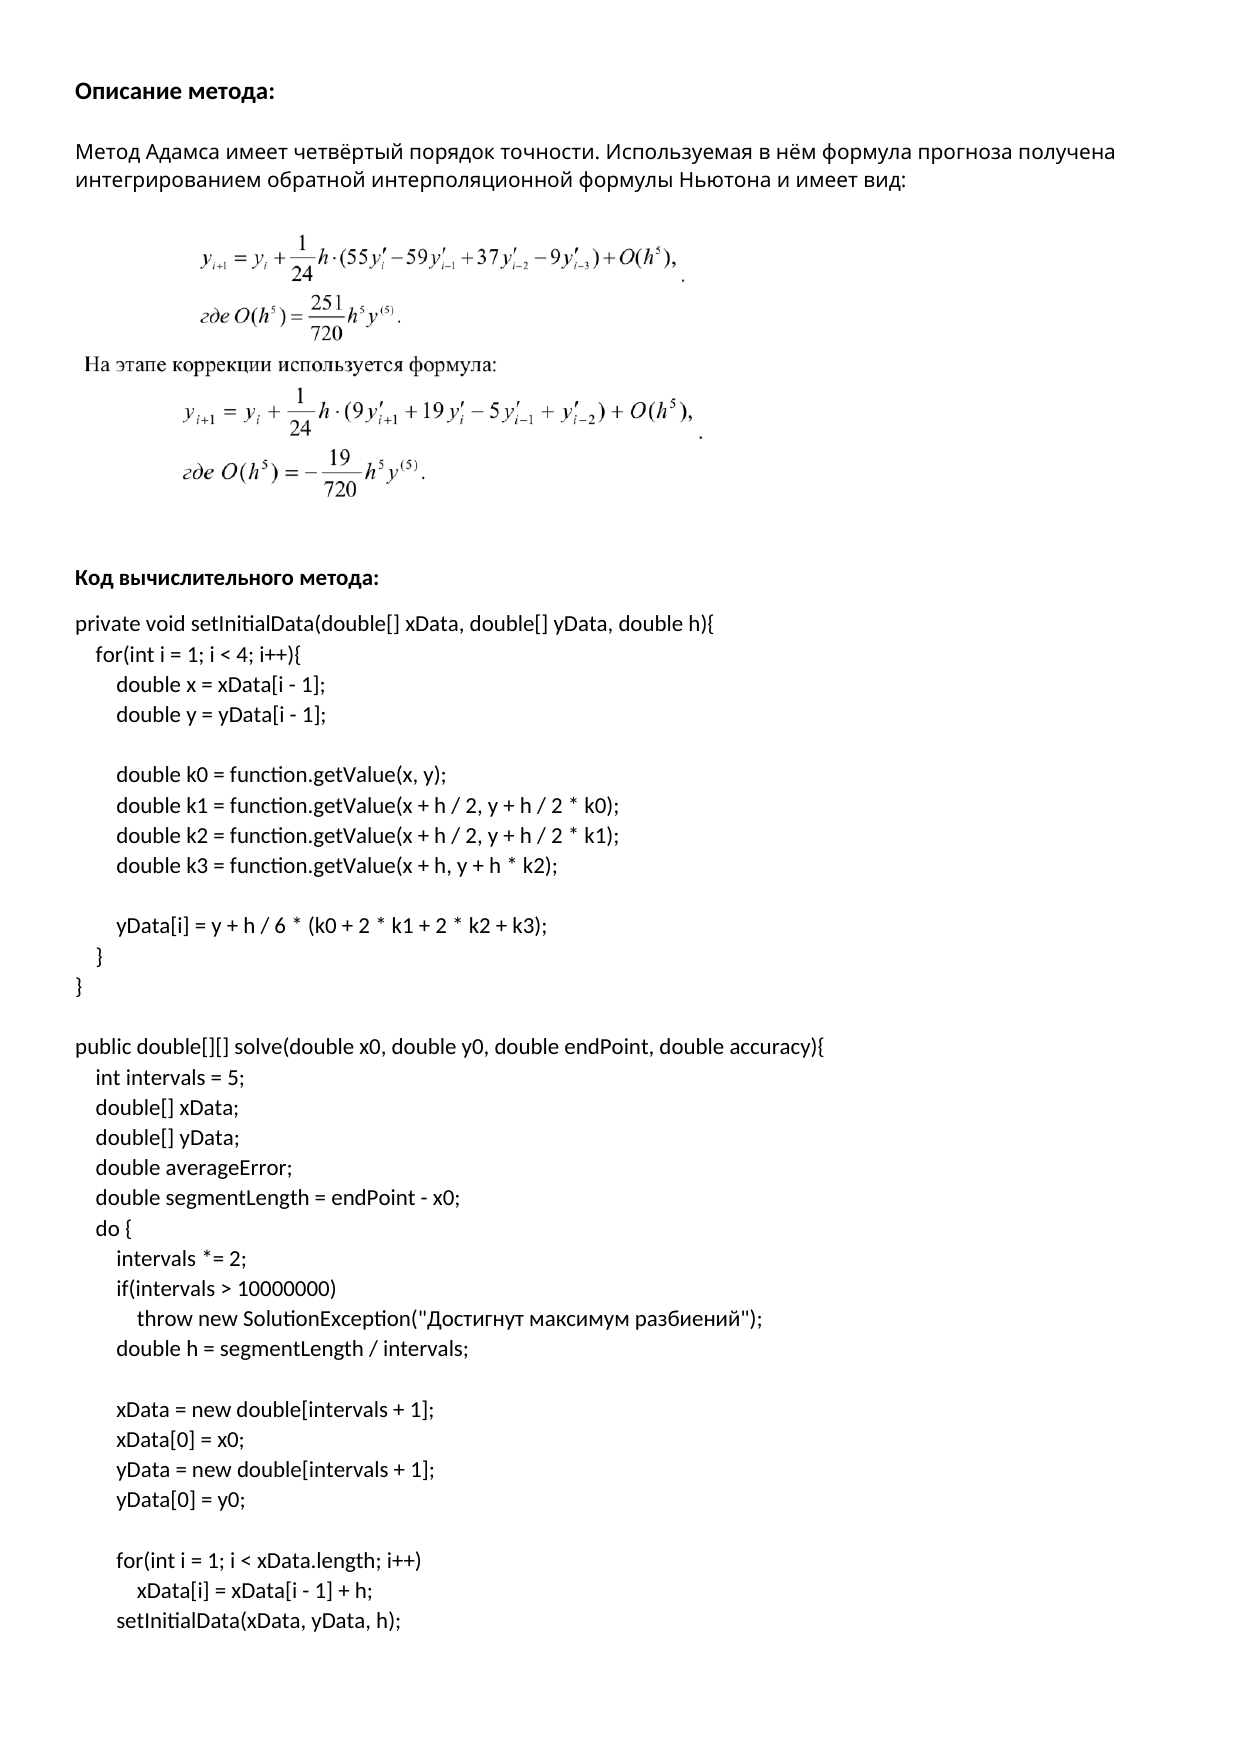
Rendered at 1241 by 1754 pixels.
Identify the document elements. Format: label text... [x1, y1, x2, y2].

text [75, 609, 1165, 1665]
text Метод Адамса имеет четвёртый порядок точности. Используемая в нём формула прогноза получена интегрированием обратной интерполяционной формулы Ньютона и имеет вид: [75, 137, 1165, 194]
picture [75, 223, 717, 497]
text Код вычислительного метода: [75, 563, 1165, 591]
text Описание метода: [75, 75, 1165, 106]
